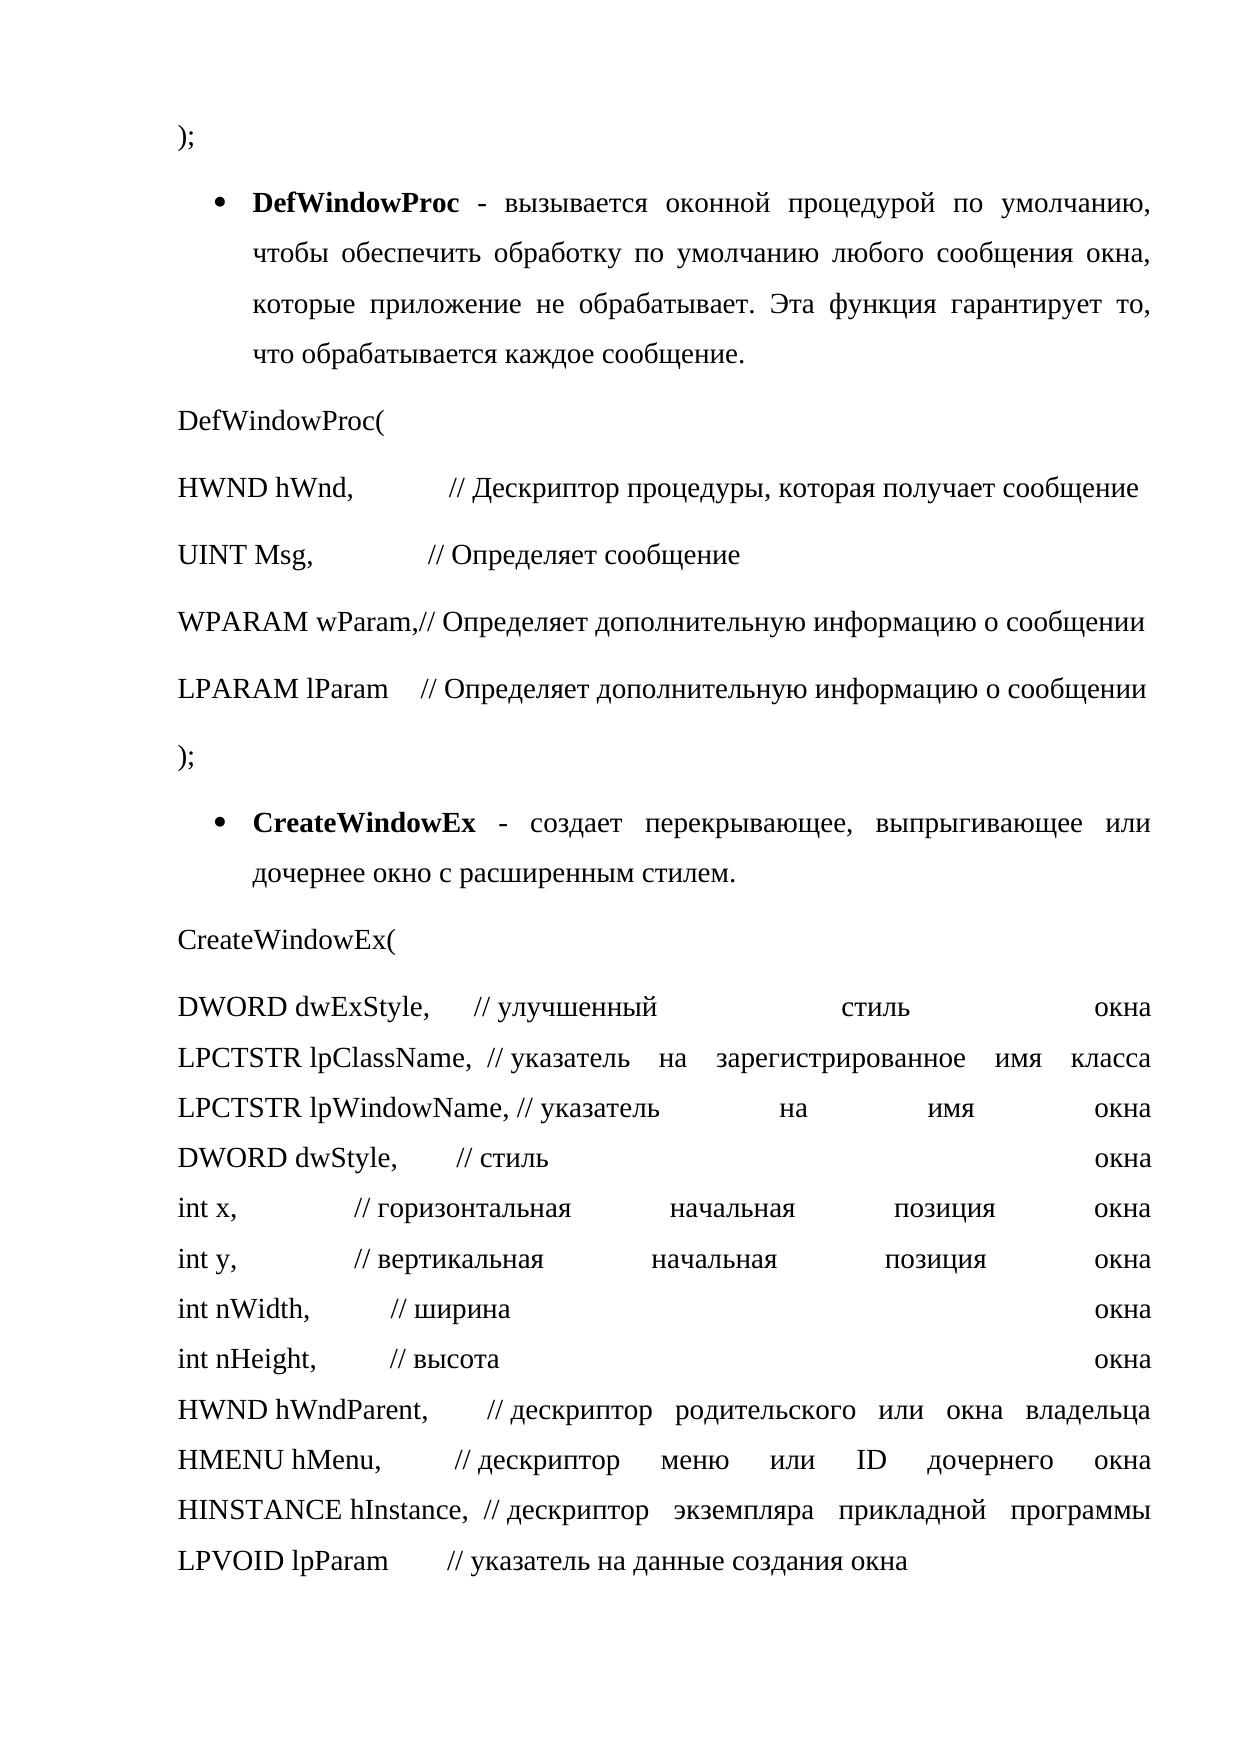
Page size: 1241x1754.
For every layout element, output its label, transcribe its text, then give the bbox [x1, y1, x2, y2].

text UINT Msg, // Определяет сообщение [177, 537, 1152, 571]
list DefWindowProc - вызывается оконной процедурой по умолчанию, чтобы обеспечить обработку по умолчанию любого сообщения окна, которые приложение не обрабатывает. Эта функция гарантирует то, что обрабатывается каждое сообщение. [215, 185, 1152, 370]
text WPARAM wParam,// Определяет дополнительную информацию о сообщении [177, 604, 1152, 638]
list CreateWindowEx - создает перекрывающее, выпрыгивающее или дочернее окно с расширенным стилем. [215, 805, 1152, 889]
text ); [177, 738, 1152, 772]
text HWND hWnd, // Дескриптор процедуры, которая получает сообщение [177, 470, 1152, 504]
text CreateWindowEx( [177, 922, 1152, 956]
text DefWindowProc( [177, 403, 1152, 437]
text ); [177, 118, 1152, 152]
text LPARAM lParam // Определяет дополнительную информацию о сообщении [177, 671, 1152, 704]
text DWORD dwExStyle, // улучшенный стиль окна LPCTSTR lpClassName, // указатель на зарегистрированное имя класса LPCTSTR lpWindowName, // указатель на имя окна DWORD dwStyle, // стиль окна int x, // горизонтальная начальная позиция окна int y, // вертикальная начальная позиция окна int nWidth, // ширина окна int nHeight, // высота окна HWND hWndParent, // дескриптор родительского или окна владельца HMENU hMenu, // дескриптор меню или ID дочернего окна HINSTANCE hInstance, // дескриптор экземпляра прикладной программы LPVOID lpParam // указатель на данные создания окна [177, 989, 1152, 1576]
